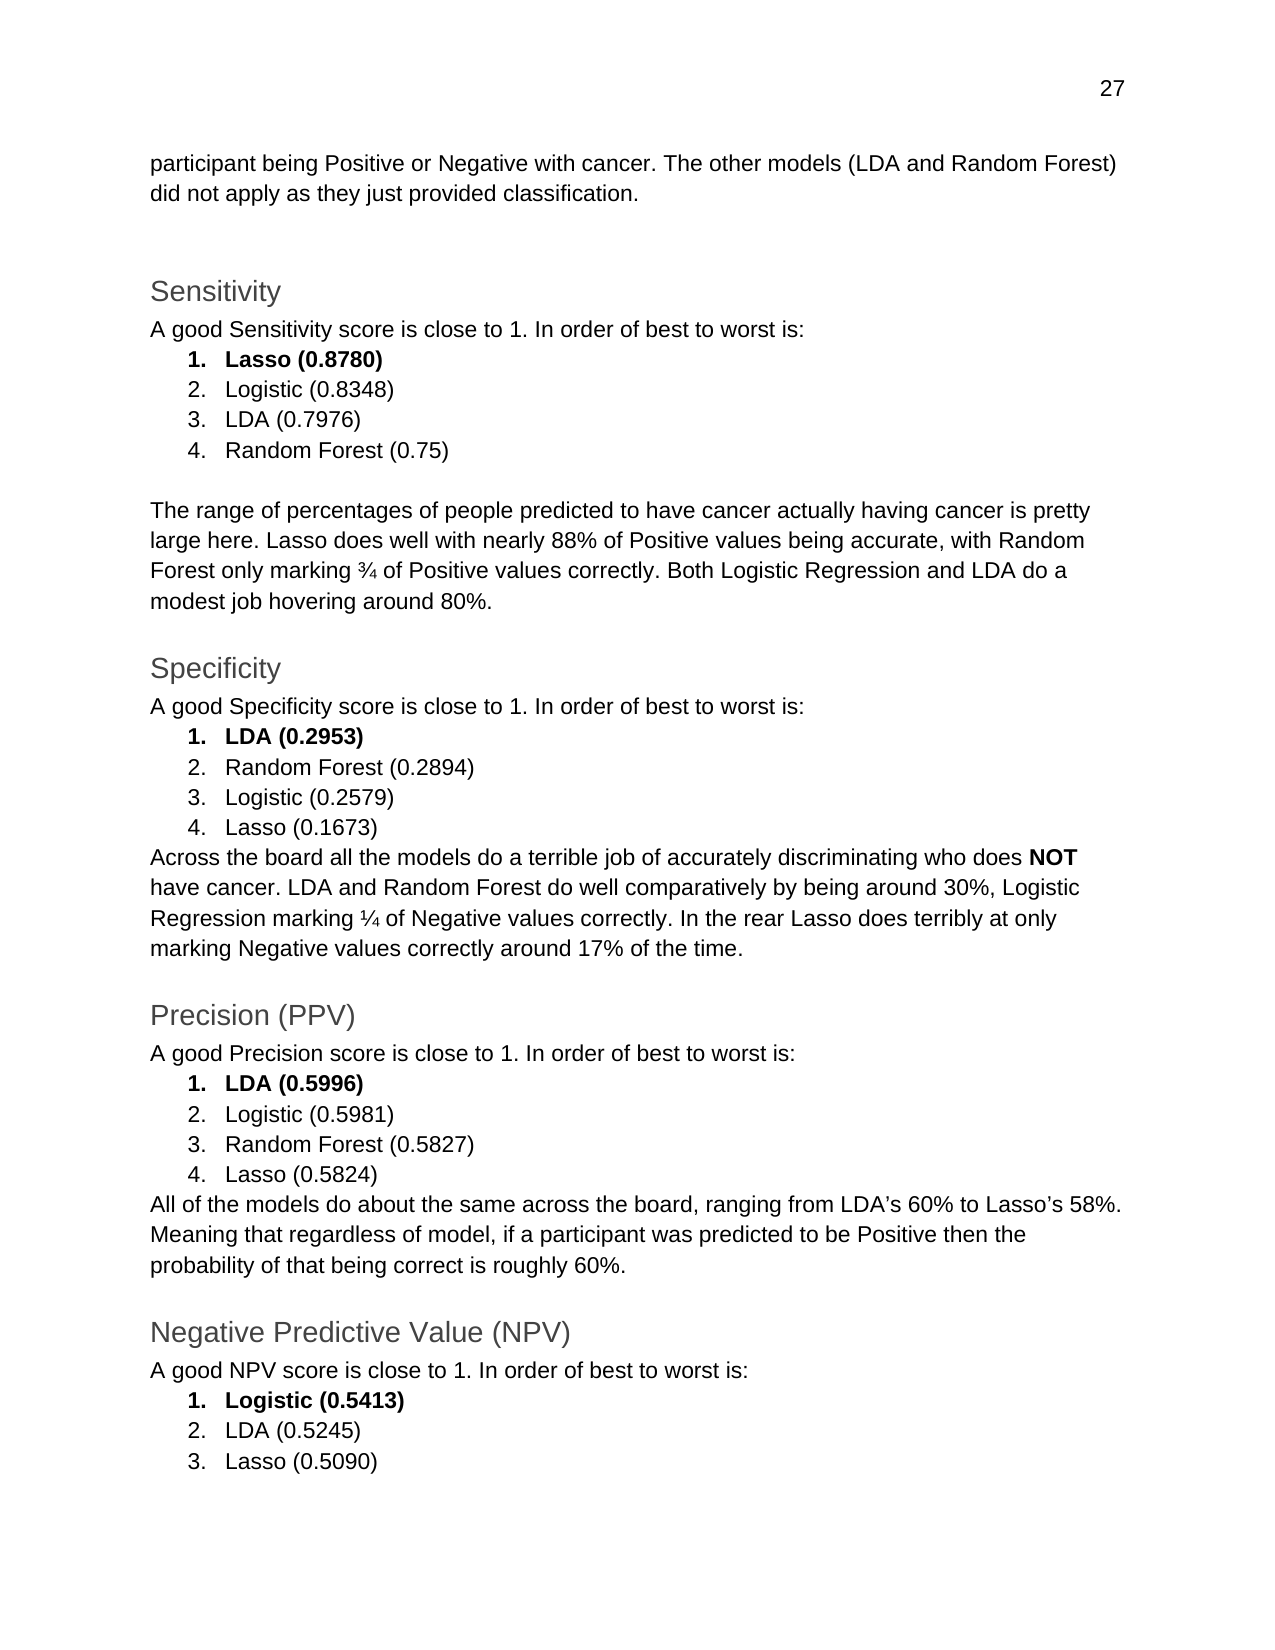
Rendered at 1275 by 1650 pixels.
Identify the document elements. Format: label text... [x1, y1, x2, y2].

text A good NPV score is close to 1. In order of best to worst is: [150, 1357, 1125, 1383]
list LDA (0.7976) [187, 406, 1125, 433]
list LDA (0.5245) [187, 1417, 1125, 1444]
subtitle Negative Predictive Value (NPV) [150, 1315, 1125, 1349]
list LDA (0.5996) [187, 1070, 1125, 1097]
list Random Forest (0.75) [187, 437, 1125, 463]
list Lasso (0.5824) [187, 1161, 1125, 1187]
subtitle Precision (PPV) [150, 998, 1125, 1032]
list Lasso (0.8780) [187, 346, 1125, 372]
list Random Forest (0.5827) [187, 1131, 1125, 1157]
text A good Specificity score is close to 1. In order of best to worst is: [150, 693, 1125, 719]
list Lasso (0.1673) [187, 814, 1125, 840]
subtitle Sensitivity [150, 274, 1125, 307]
list Logistic (0.5413) [187, 1387, 1125, 1414]
text The range of percentages of people predicted to have cancer actually having cancer is pretty large here. Lasso does well with nearly 88% of Positive values being accurate, with Random Forest only marking ¾ of Positive values correctly. Both Logistic Regression and LDA do a modest job hovering around 80%. [150, 497, 1125, 614]
list Logistic (0.8348) [187, 376, 1125, 403]
text A good Precision score is close to 1. In order of best to worst is: [150, 1040, 1125, 1067]
list Random Forest (0.2894) [187, 753, 1125, 780]
list LDA (0.2953) [187, 723, 1125, 750]
subtitle Specificity [150, 651, 1125, 685]
text A good Sensitivity score is close to 1. In order of best to worst is: [150, 316, 1125, 342]
text Across the board all the models do a terrible job of accurately discriminating who does NOT have cancer. LDA and Random Forest do well comparatively by being around 30%, Logistic Regression marking ¼ of Negative values correctly. In the rear Lasso does terribly at only marking Negative values correctly around 17% of the time. [150, 844, 1125, 961]
list Lasso (0.5090) [187, 1448, 1125, 1474]
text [150, 150, 1125, 207]
list Logistic (0.5981) [187, 1101, 1125, 1127]
text All of the models do about the same across the board, ranging from LDA’s 60% to Lasso’s 58%. Meaning that regardless of model, if a participant was predicted to be Positive then the probability of that being correct is roughly 60%. [150, 1191, 1125, 1278]
list Logistic (0.2579) [187, 784, 1125, 810]
